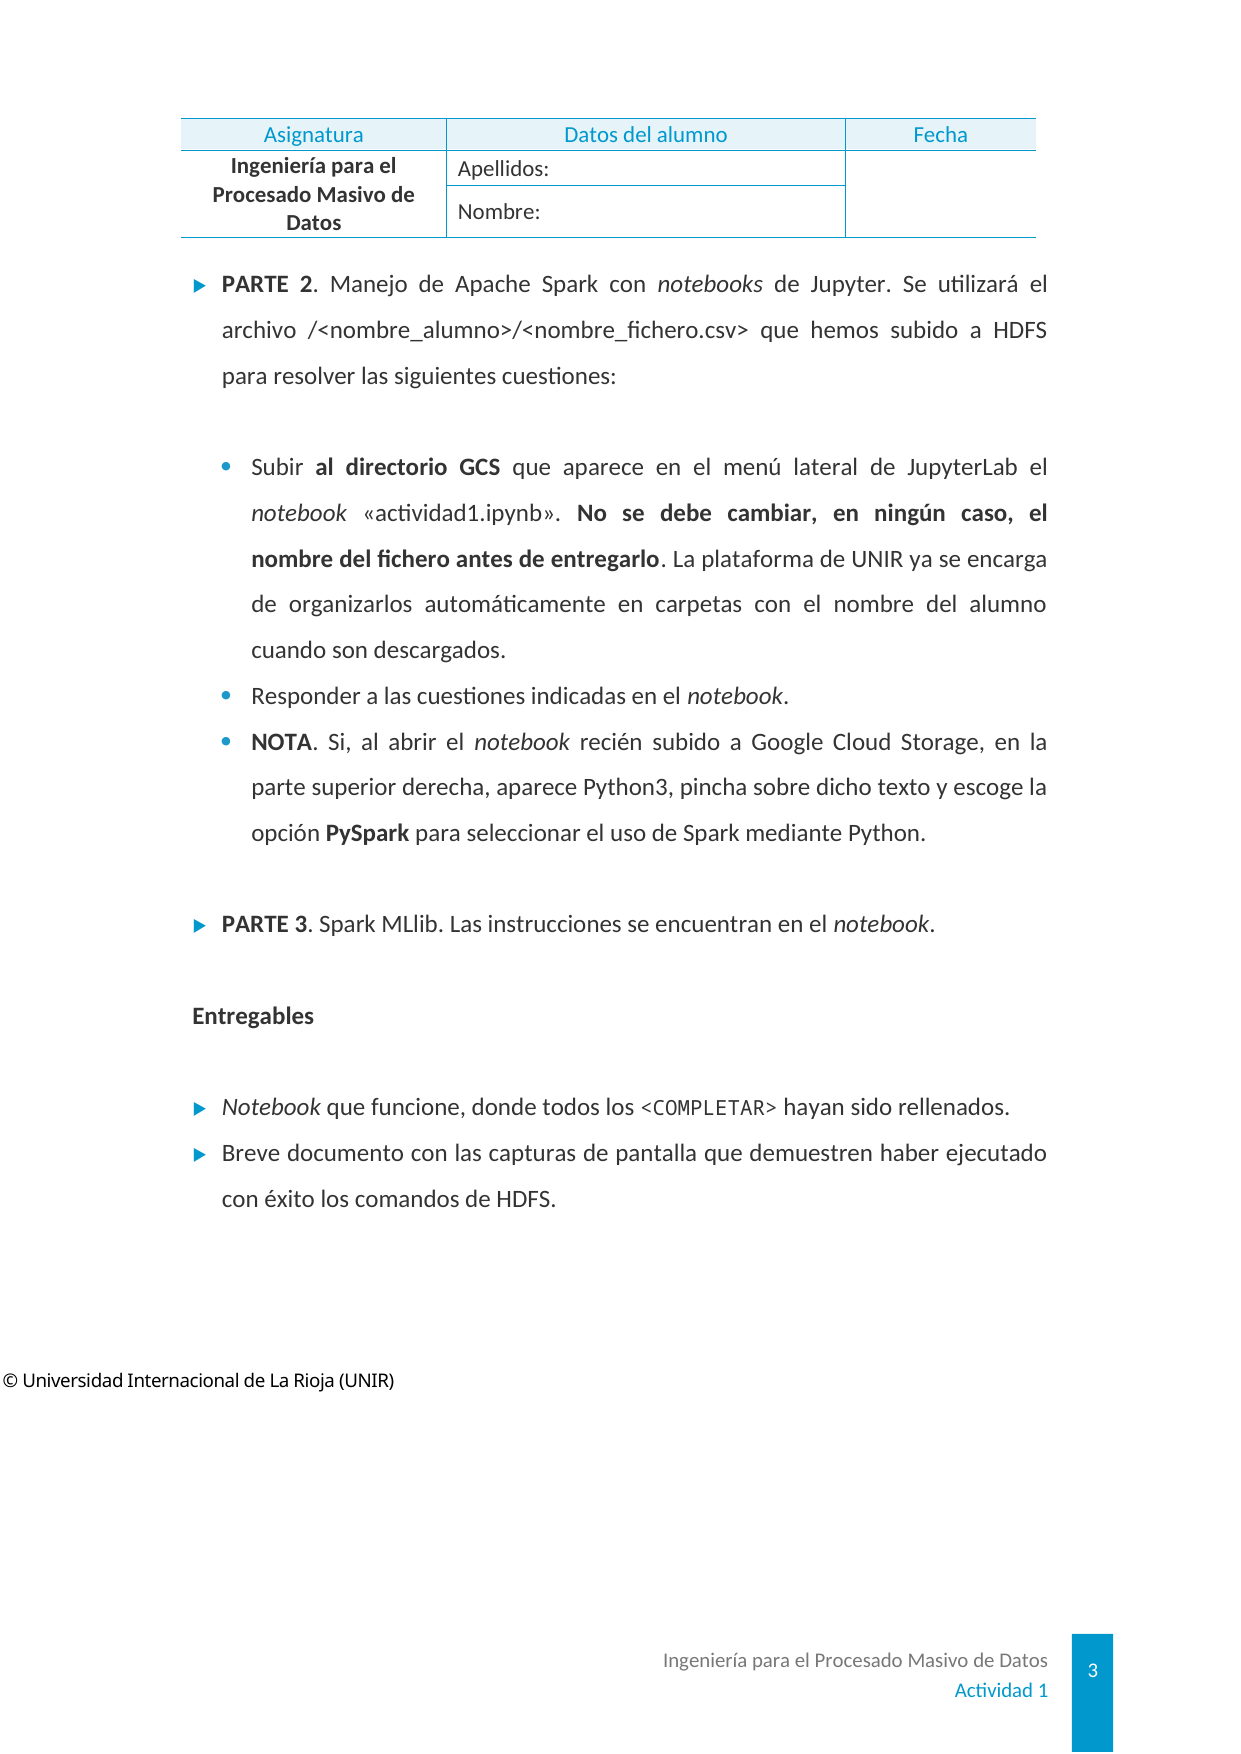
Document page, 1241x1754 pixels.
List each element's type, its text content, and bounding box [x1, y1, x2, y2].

text Entregables [192, 1000, 1048, 1031]
list PARTE 2. Manejo de Apache Spark con notebooks de Jupyter. Se utilizará el archivo /<nombre_alumno>/<nombre_fichero.csv> que hemos subido a HDFS para resolver las siguientes cuestiones: [192, 268, 1048, 390]
list Breve documento con las capturas de pantalla que demuestren haber ejecutado con éxito los comandos de HDFS. [192, 1137, 1048, 1213]
list PARTE 3. Spark MLlib. Las instrucciones se encuentran en el notebook. [192, 909, 1048, 939]
list Notebook que funcione, donde todos los <COMPLETAR> hayan sido rellenados. [192, 1092, 1048, 1122]
list NOTA. Si, al abrir el notebook recién subido a Google Cloud Storage, en la parte superior derecha, aparece Python3, pincha sobre dicho texto y escoge la opción PySpark para seleccionar el uso de Spark mediante Python. [222, 726, 1048, 848]
list Subir al directorio GCS que aparece en el menú lateral de JupyterLab el notebook «actividad1.ipynb». No se debe cambiar, en ningún caso, el nombre del fichero antes de entregarlo. La plataforma de UNIR ya se encarga de organizarlos automáticamente en carpetas con el nombre del alumno cuando son descargados. [222, 451, 1048, 665]
list Responder a las cuestiones indicadas en el notebook. [222, 680, 1048, 711]
